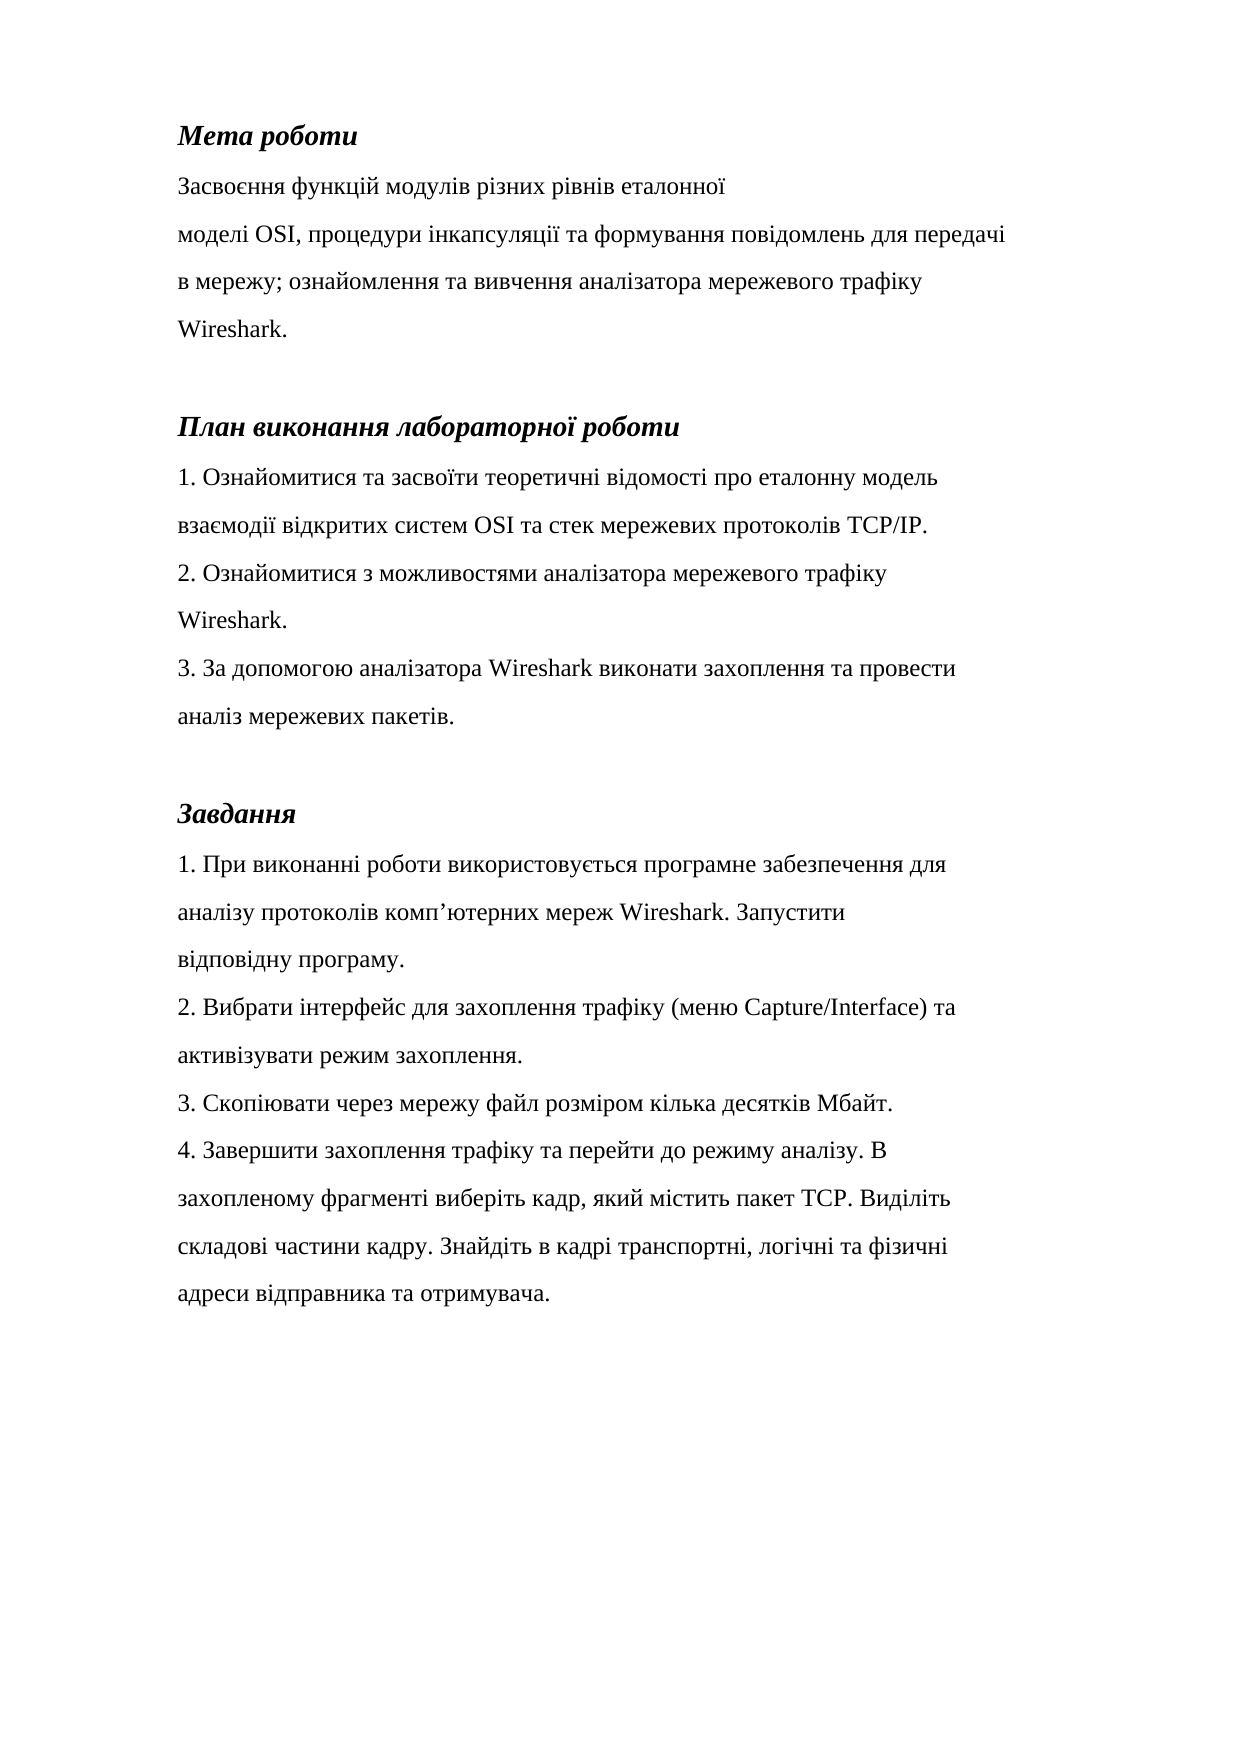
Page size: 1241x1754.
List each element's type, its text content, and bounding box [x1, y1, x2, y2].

text активізувати режим захоплення. [177, 1040, 1152, 1069]
text аналізу протоколів комп’ютерних мереж Wireshark. Запустити [177, 897, 1152, 926]
text відповідну програму. [177, 944, 1152, 973]
text 4. Завершити захоплення трафіку та перейти до режиму аналізу. В [177, 1135, 1152, 1164]
text 2. Ознайомитися з можливостями аналізатора мережевого трафіку [177, 558, 1152, 586]
text адреси відправника та отримувача. [177, 1278, 1152, 1307]
text захопленому фрагменті виберіть кадр, який містить пакет TCP. Виділіть [177, 1183, 1152, 1212]
text 3. За допомогою аналізатора Wireshark виконати захоплення та провести [177, 653, 1152, 682]
text 1. При виконанні роботи використовується програмне забезпечення для [177, 849, 1152, 878]
text Мета роботи [177, 118, 1152, 152]
text 2. Вибрати інтерфейс для захоплення трафіку (меню Capture/Interface) та [177, 992, 1152, 1021]
text Засвоєння функцій модулів різних рівнів еталонної [177, 171, 1152, 200]
text 3. Скопіювати через мережу файл розміром кілька десятків Мбайт. [177, 1088, 1152, 1116]
text План виконання лабораторної роботи [177, 409, 1152, 443]
text Wireshark. [177, 605, 1152, 634]
text 1. Ознайомитися та засвоїти теоретичні відомості про еталонну модель [177, 462, 1152, 491]
text Wireshark. [177, 314, 1152, 343]
text Завдання [177, 796, 1152, 830]
text складові частини кадру. Знайдіть в кадрі транспортні, логічні та фізичні [177, 1231, 1152, 1259]
text моделі OSI, процедури інкапсуляції та формування повідомлень для передачі [177, 219, 1152, 247]
text аналіз мережевих пакетів. [177, 701, 1152, 729]
text в мережу; ознайомлення та вивчення аналізатора мережевого трафіку [177, 266, 1152, 295]
text взаємодії відкритих систем OSI та стек мережевих протоколів TCP/IP. [177, 510, 1152, 539]
